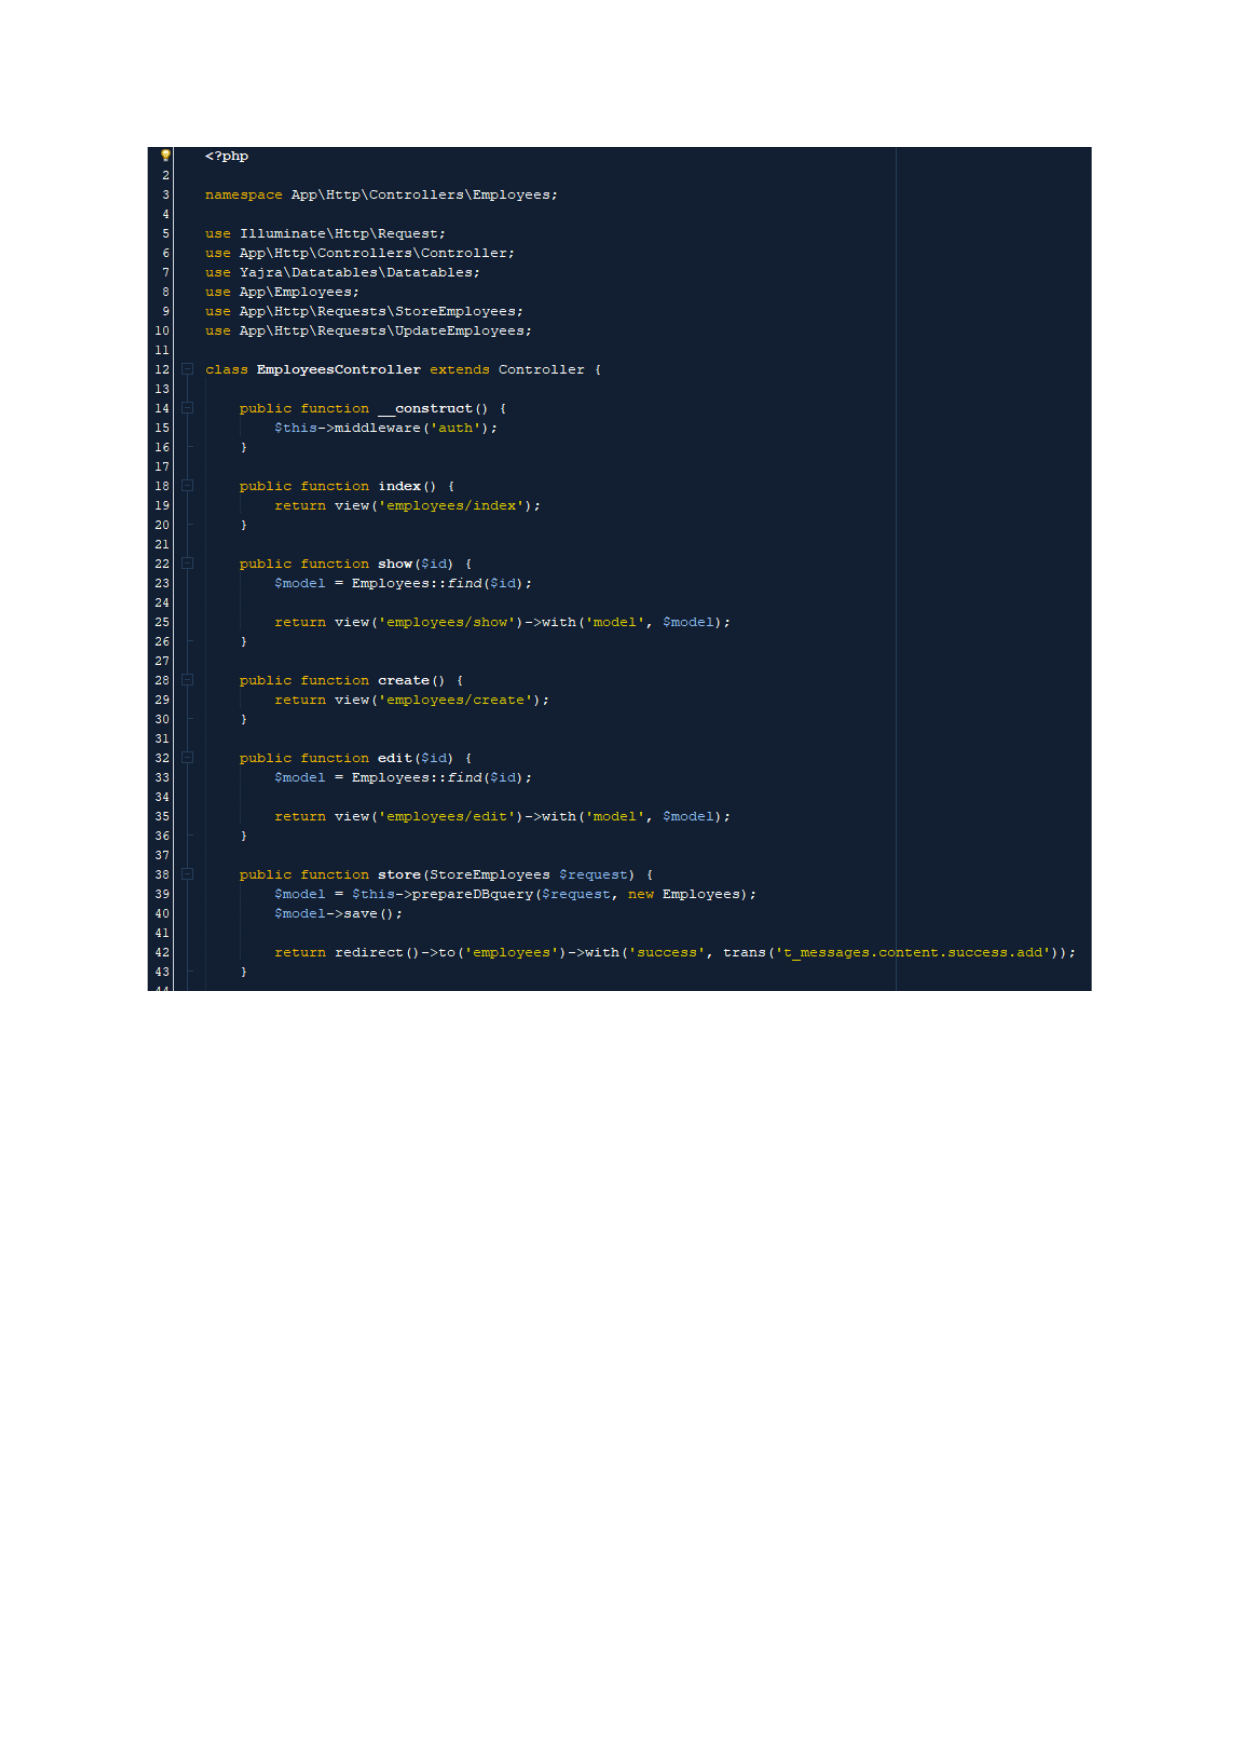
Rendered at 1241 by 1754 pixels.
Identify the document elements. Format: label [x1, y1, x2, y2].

picture [147, 147, 1092, 991]
